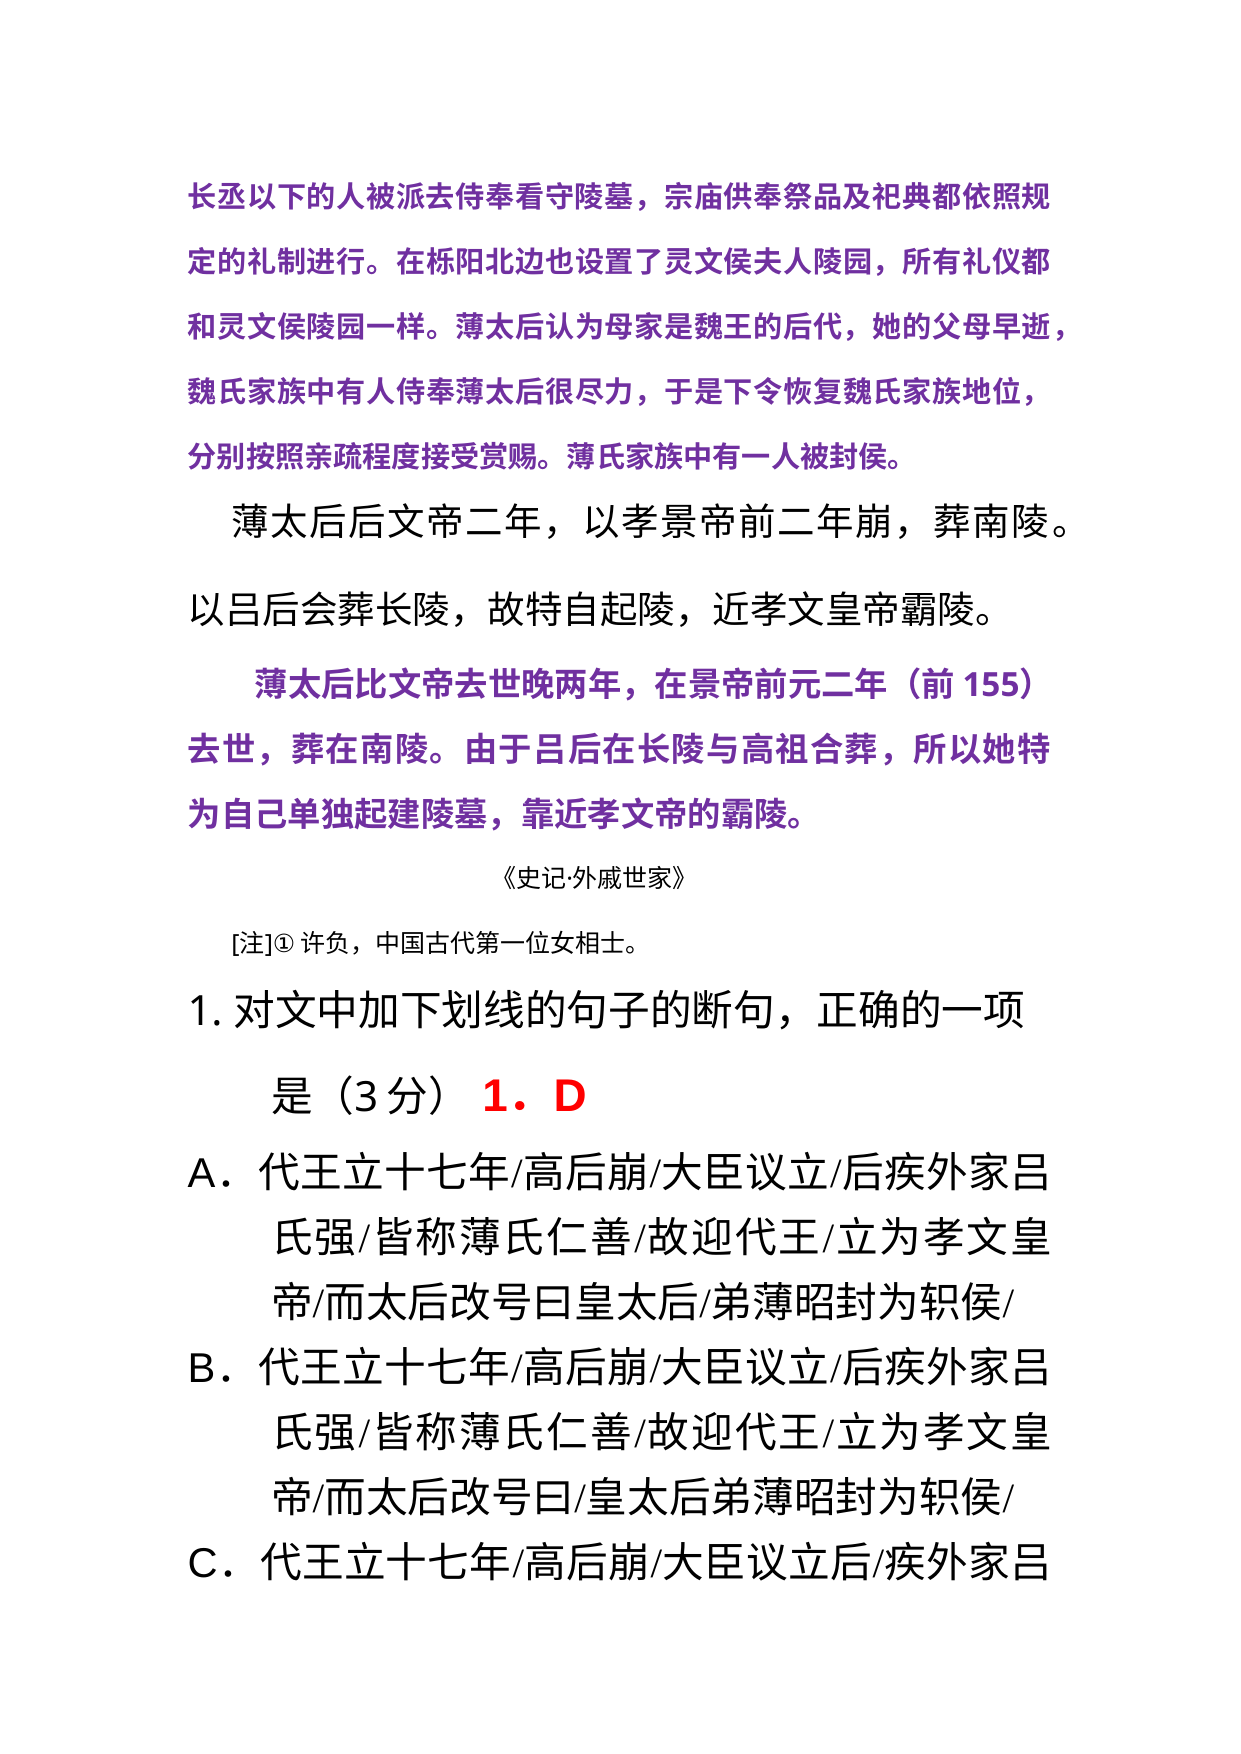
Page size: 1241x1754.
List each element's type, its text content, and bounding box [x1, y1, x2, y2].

text 1. 对文中加下划线的句子的断句，正确的一项是（3分） 1．D [187, 974, 1053, 1137]
text B．代王立十七年/高后崩/大臣议立/后疾外家吕氏强/皆称薄氏仁善/故迎代王/立为孝文皇帝/而太后改号曰/皇太后弟薄昭封为轵侯/ [187, 1332, 1053, 1527]
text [187, 1527, 1053, 1592]
text A．代王立十七年/高后崩/大臣议立/后疾外家吕氏强/皆称薄氏仁善/故迎代王/立为孝文皇帝/而太后改号曰皇太后/弟薄昭封为轵侯/ [187, 1137, 1053, 1332]
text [187, 162, 1053, 487]
text 薄太后后文帝二年，以孝景帝前二年崩，葬南陵。以吕后会葬长陵，故特自起陵，近孝文皇帝霸陵。 [187, 487, 1053, 649]
text 薄太后比文帝去世晚两年，在景帝前元二年（前155）去世，葬在南陵。由于吕后在长陵与高祖合葬，所以她特为自己单独起建陵墓，靠近孝文帝的霸陵。 [187, 649, 1053, 844]
text [注]①许负，中国古代第一位女相士。 [187, 909, 1053, 974]
text 《史记·外戚世家》 [187, 844, 1053, 909]
